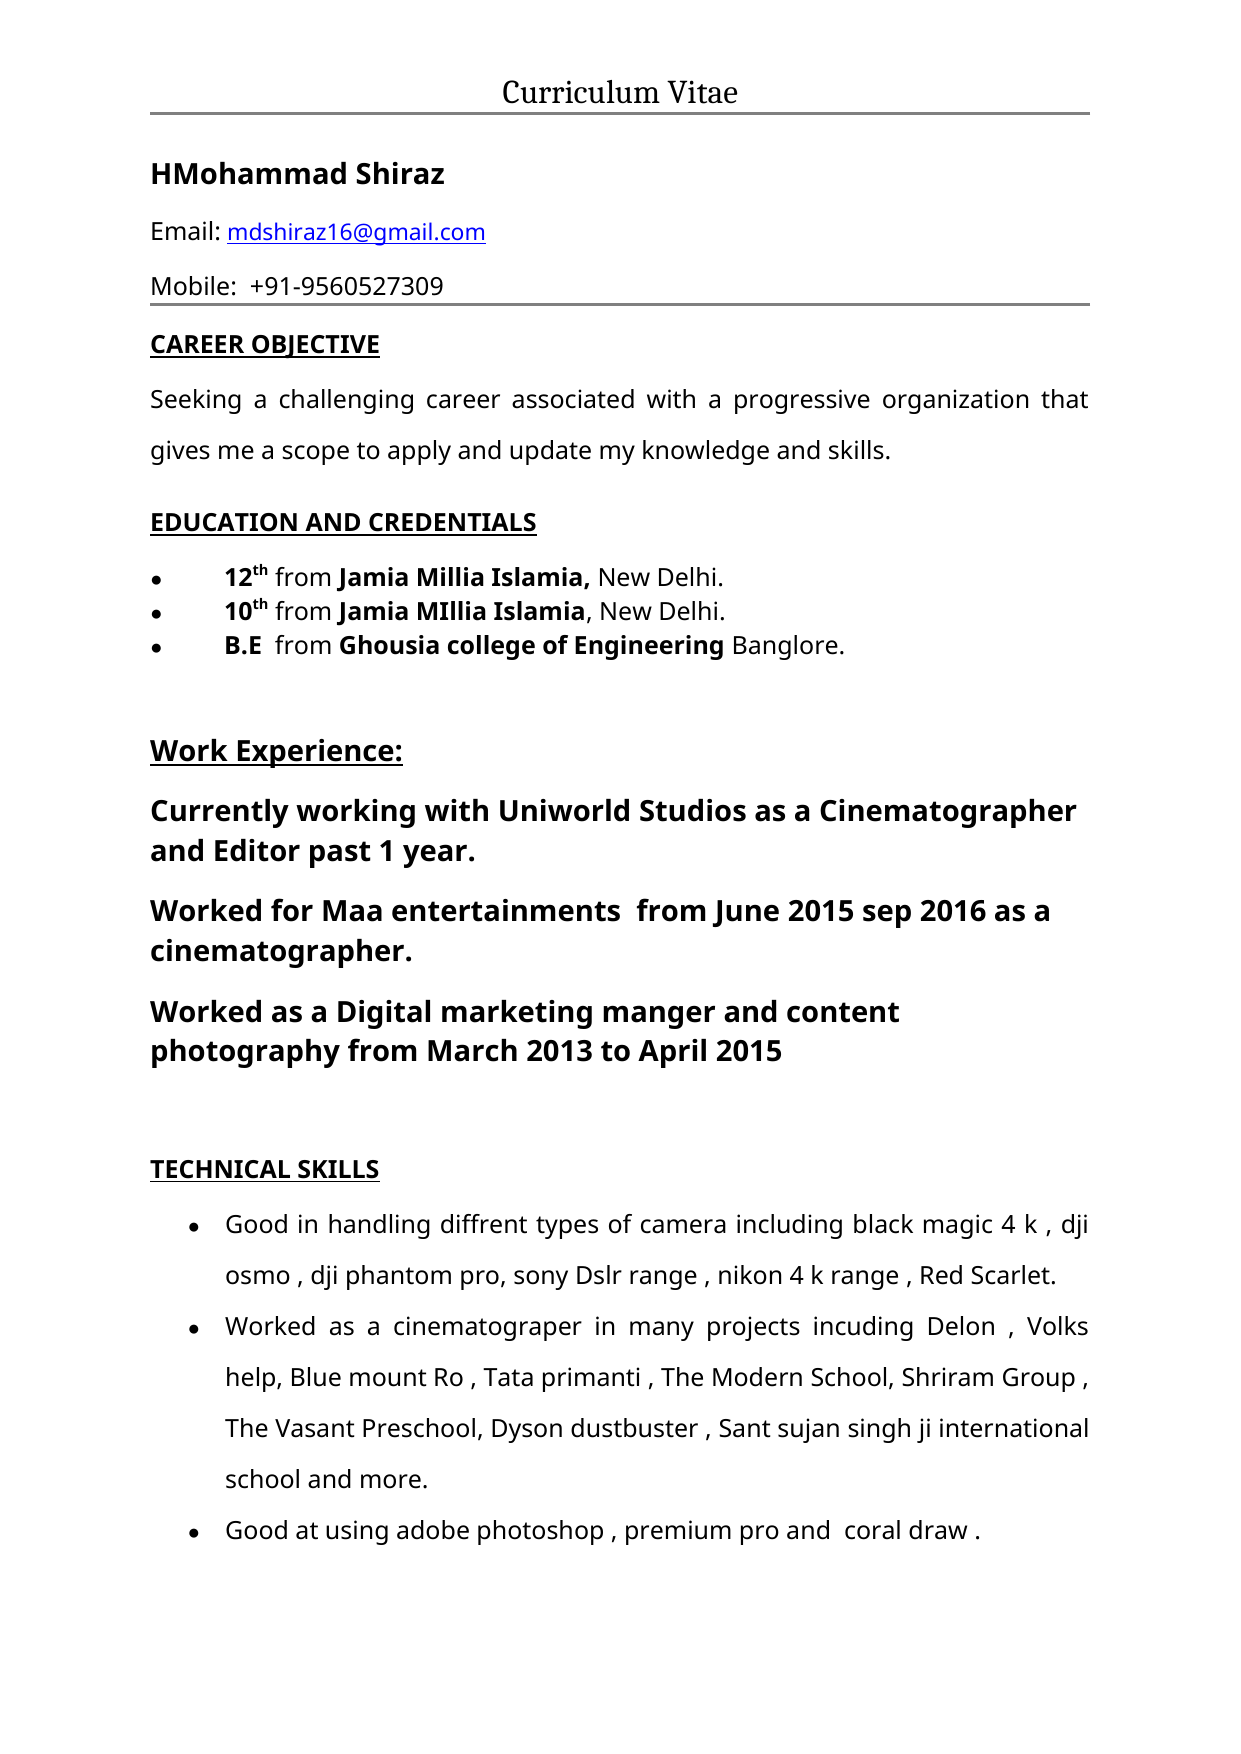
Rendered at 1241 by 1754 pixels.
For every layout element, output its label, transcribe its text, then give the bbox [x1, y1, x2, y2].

text Work Experience: [150, 730, 1090, 770]
text Currently working with Uniworld Studios as a Cinematographer and Editor past 1 year. [150, 791, 1090, 870]
text Worked for Maa entertainments from June 2015 sep 2016 as a cinematographer. [150, 891, 1090, 970]
text Worked as a Digital marketing manger and content photography from March 2013 to April 2015 [150, 991, 1090, 1070]
list Worked as a cinematograper in many projects incuding Delon , Volks help, Blue mount Ro , Tata primanti , The Modern School, Shriram Group , The Vasant Preschool, Dyson dustbuster , Sant sujan singh ji international school and more. [187, 1309, 1090, 1496]
text Email: mdshiraz16@gmail.com [150, 214, 1090, 248]
list 12th from Jamia Millia Islamia, New Delhi. [150, 560, 1090, 594]
text Mobile: +91-9560527309 [150, 269, 1090, 303]
list 10th from Jamia MIllia Islamia, New Delhi. [150, 594, 1090, 628]
list B.E from Ghousia college of Engineering Banglore. [150, 628, 1090, 662]
text TECHNICAL SKILLS [150, 1152, 1090, 1186]
list Good at using adobe photoshop , premium pro and coral draw . [187, 1513, 1090, 1547]
text EDUCATION AND CREDENTIALS [150, 505, 1090, 539]
list Good in handling diffrent types of camera including black magic 4 k , dji osmo , dji phantom pro, sony Dslr range , nikon 4 k range , Red Scarlet. [187, 1207, 1090, 1292]
text CAREER OBJECTIVE [150, 327, 1090, 361]
text HMohammad Shiraz [150, 153, 1090, 193]
text Seeking a challenging career associated with a progressive organization that gives me a scope to apply and update my knowledge and skills. [150, 382, 1090, 467]
